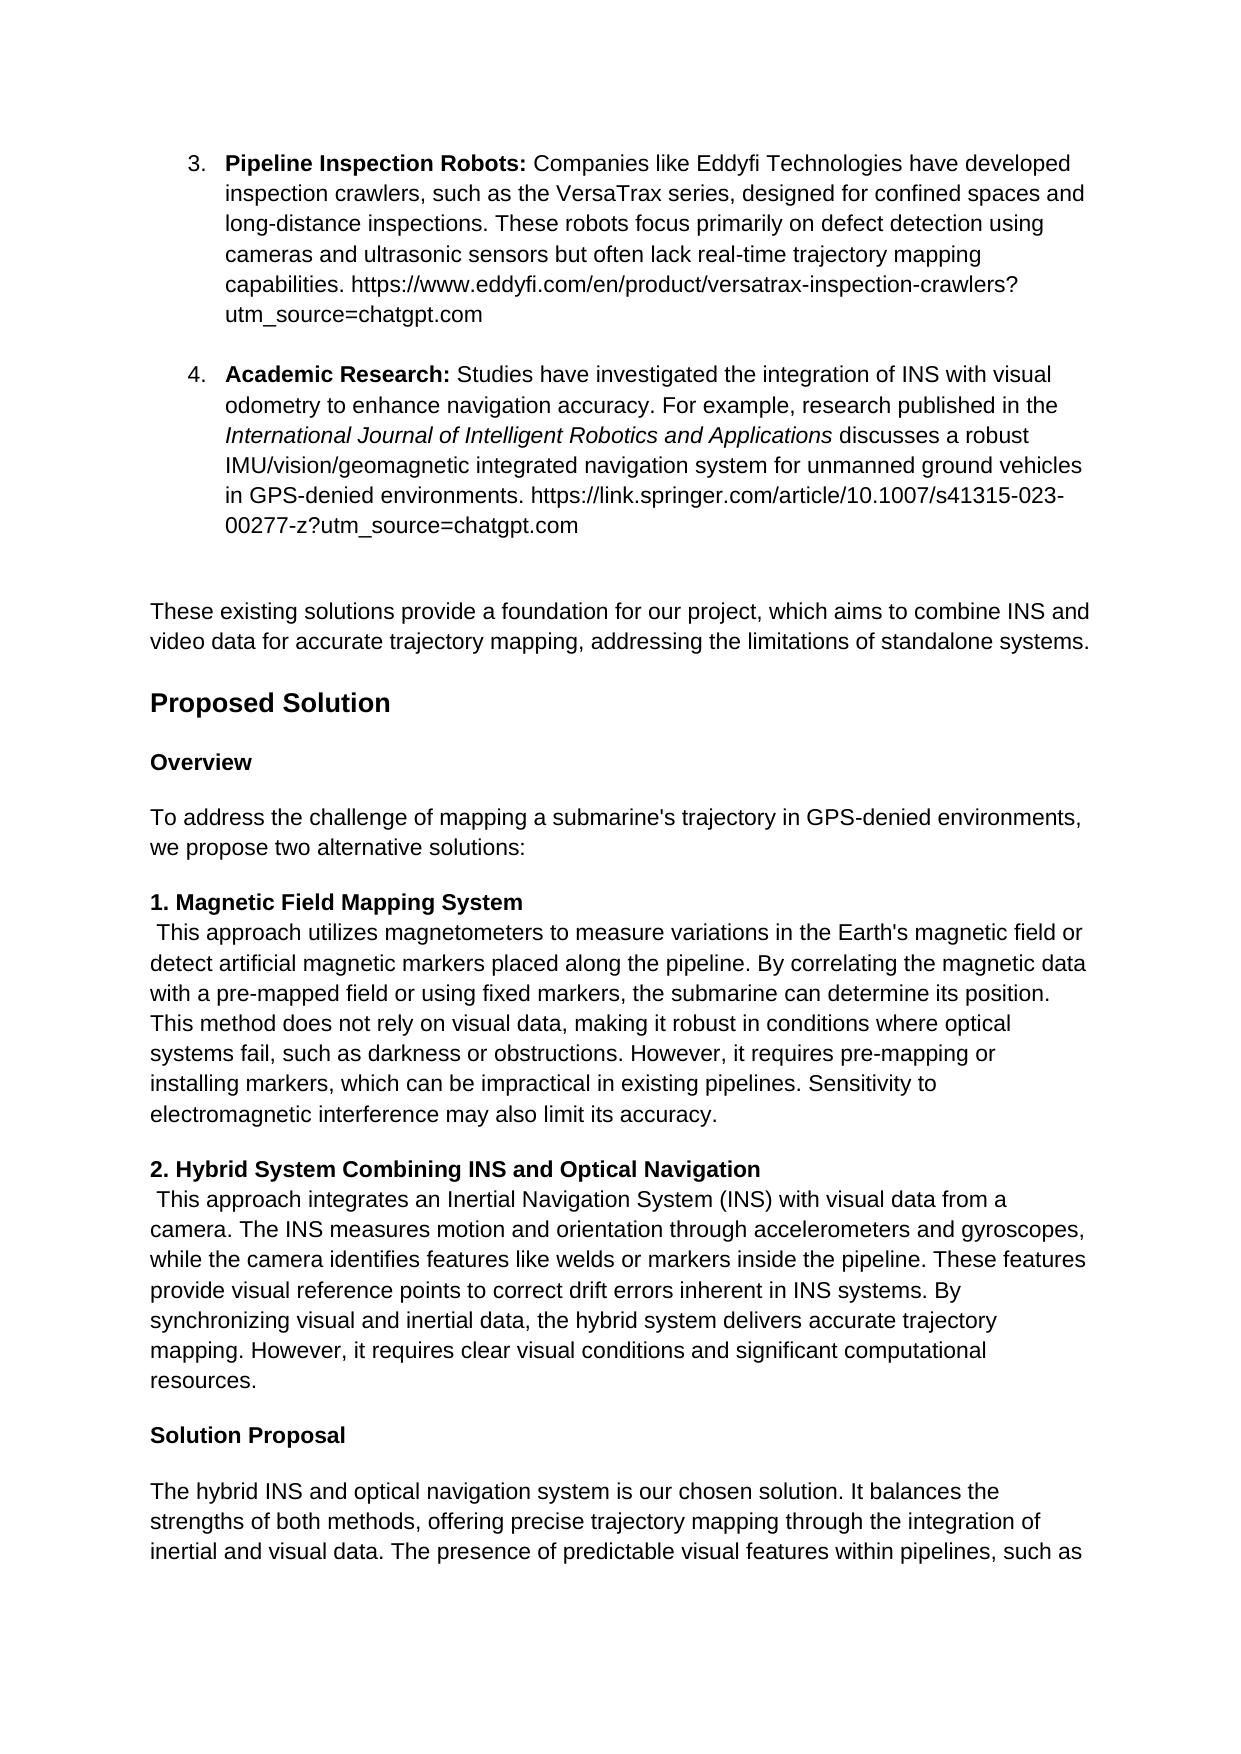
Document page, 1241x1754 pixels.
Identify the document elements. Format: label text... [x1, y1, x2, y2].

list Academic Research: Studies have investigated the integration of INS with visual odometry to enhance navigation accuracy. For example, research published in the International Journal of Intelligent Robotics and Applications discusses a robust IMU/vision/geomagnetic integrated navigation system for unmanned ground vehicles in GPS-denied environments. https://link.springer.com/article/10.1007/s41315-023-00277-z?utm_source=chatgpt.com [187, 361, 1090, 569]
text These existing solutions provide a foundation for our project, which aims to combine INS and video data for accurate trajectory mapping, addressing the limitations of standalone systems. [150, 598, 1090, 654]
text Overview [150, 748, 1090, 775]
text 2. Hybrid System Combining INS and Optical Navigation This approach integrates an Inertial Navigation System (INS) with visual data from a camera. The INS measures motion and orientation through accelerometers and gyroscopes, while the camera identifies features like welds or markers inside the pipeline. These features provide visual reference points to correct drift errors inherent in INS systems. By synchronizing visual and inertial data, the hybrid system delivers accurate trajectory mapping. However, it requires clear visual conditions and significant computational resources. [150, 1156, 1090, 1393]
subtitle Proposed Solution [150, 687, 1090, 719]
list Pipeline Inspection Robots: Companies like Eddyfi Technologies have developed inspection crawlers, such as the VersaTrax series, designed for confined spaces and long-distance inspections. These robots focus primarily on defect detection using cameras and ultrasonic sensors but often lack real-time trajectory mapping capabilities. https://www.eddyfi.com/en/product/versatrax-inspection-crawlers?utm_source=chatgpt.com [187, 150, 1090, 358]
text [150, 1478, 1090, 1564]
text Solution Proposal [150, 1422, 1090, 1449]
text To address the challenge of mapping a submarine's trajectory in GPS-denied environments, we propose two alternative solutions: [150, 804, 1090, 860]
text 1. Magnetic Field Mapping System This approach utilizes magnetometers to measure variations in the Earth's magnetic field or detect artificial magnetic markers placed along the pipeline. By correlating the magnetic data with a pre-mapped field or using fixed markers, the submarine can determine its position. This method does not rely on visual data, making it robust in conditions where optical systems fail, such as darkness or obstructions. However, it requires pre-mapping or installing markers, which can be impractical in existing pipelines. Sensitivity to electromagnetic interference may also limit its accuracy. [150, 889, 1090, 1127]
